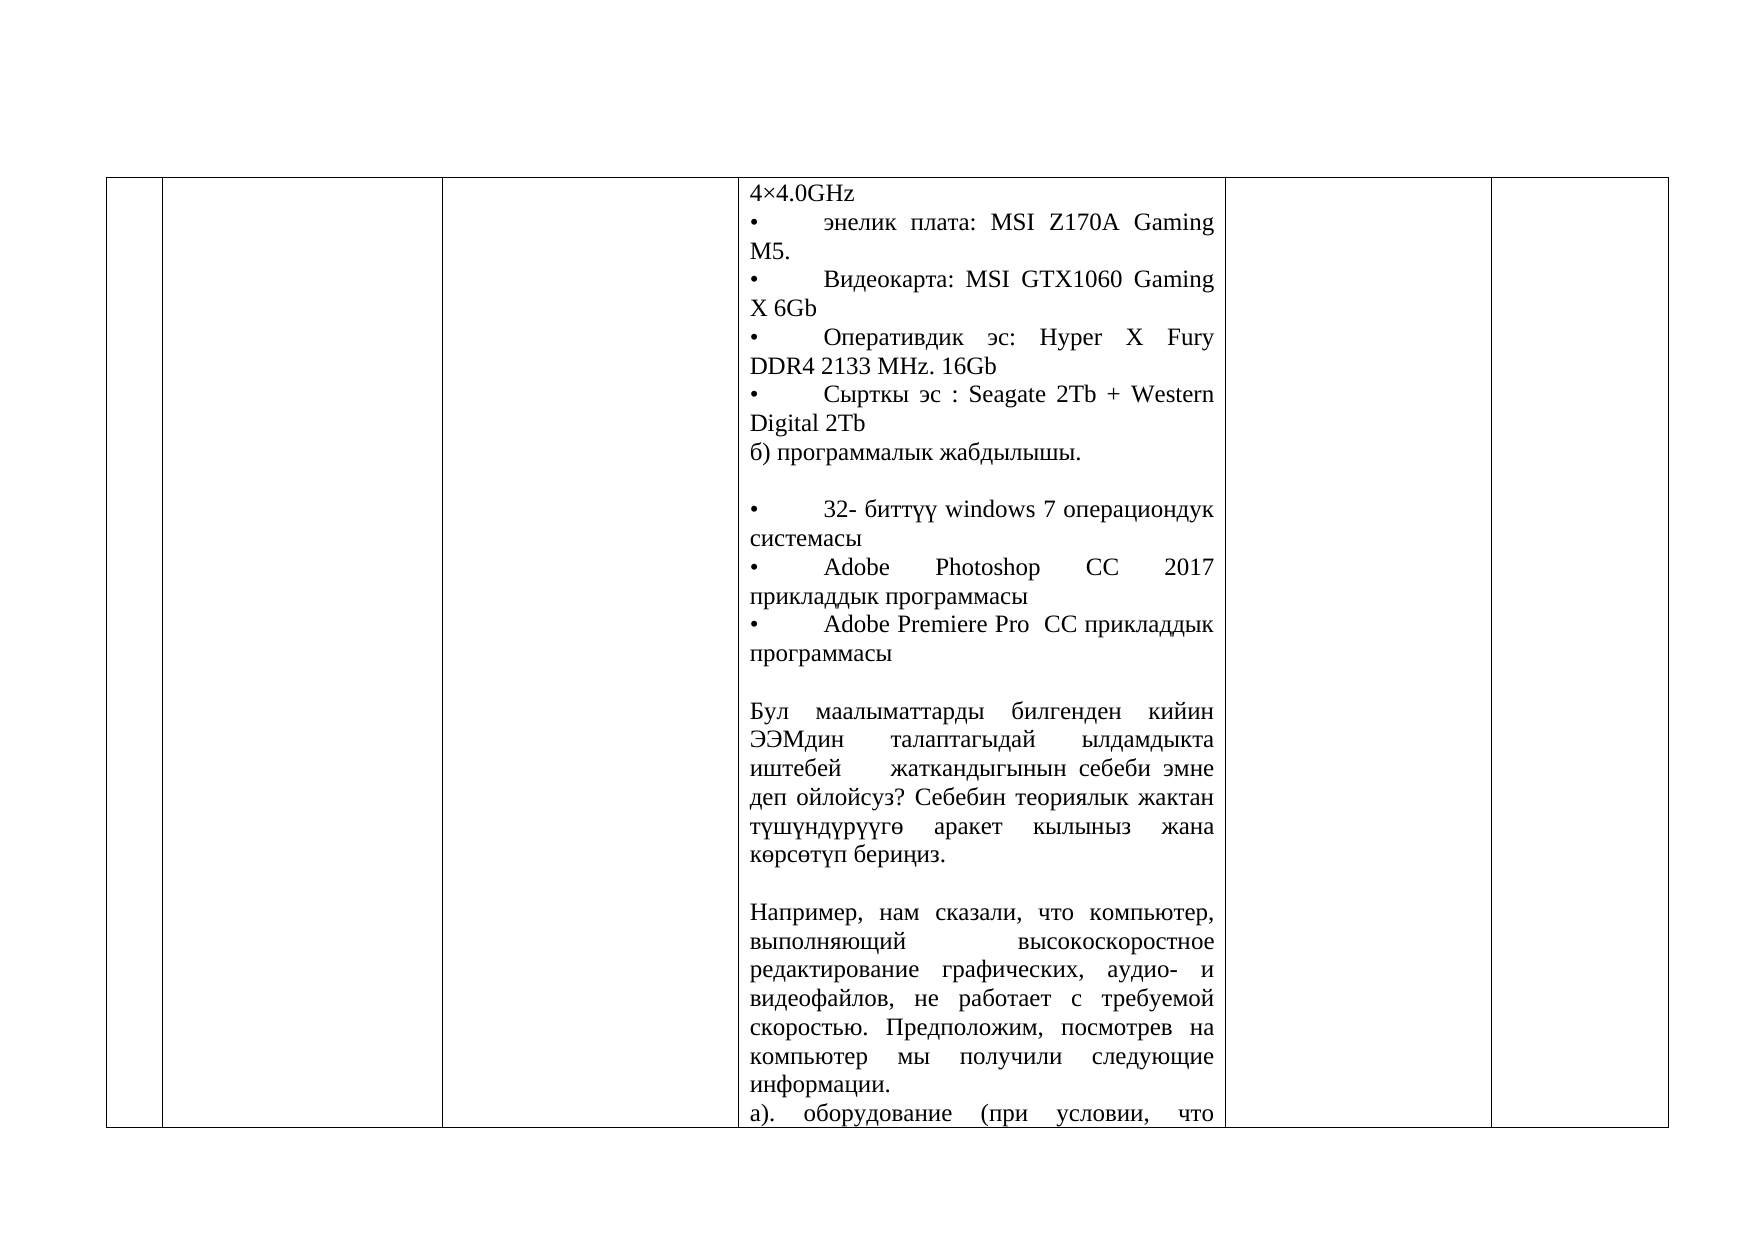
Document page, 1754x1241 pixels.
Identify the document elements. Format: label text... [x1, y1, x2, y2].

table_cell [1492, 178, 1668, 1127]
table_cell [163, 178, 442, 1127]
table_cell [1226, 178, 1491, 1127]
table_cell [739, 178, 1225, 1127]
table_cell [443, 178, 738, 1127]
table_cell 3 [107, 178, 162, 1127]
